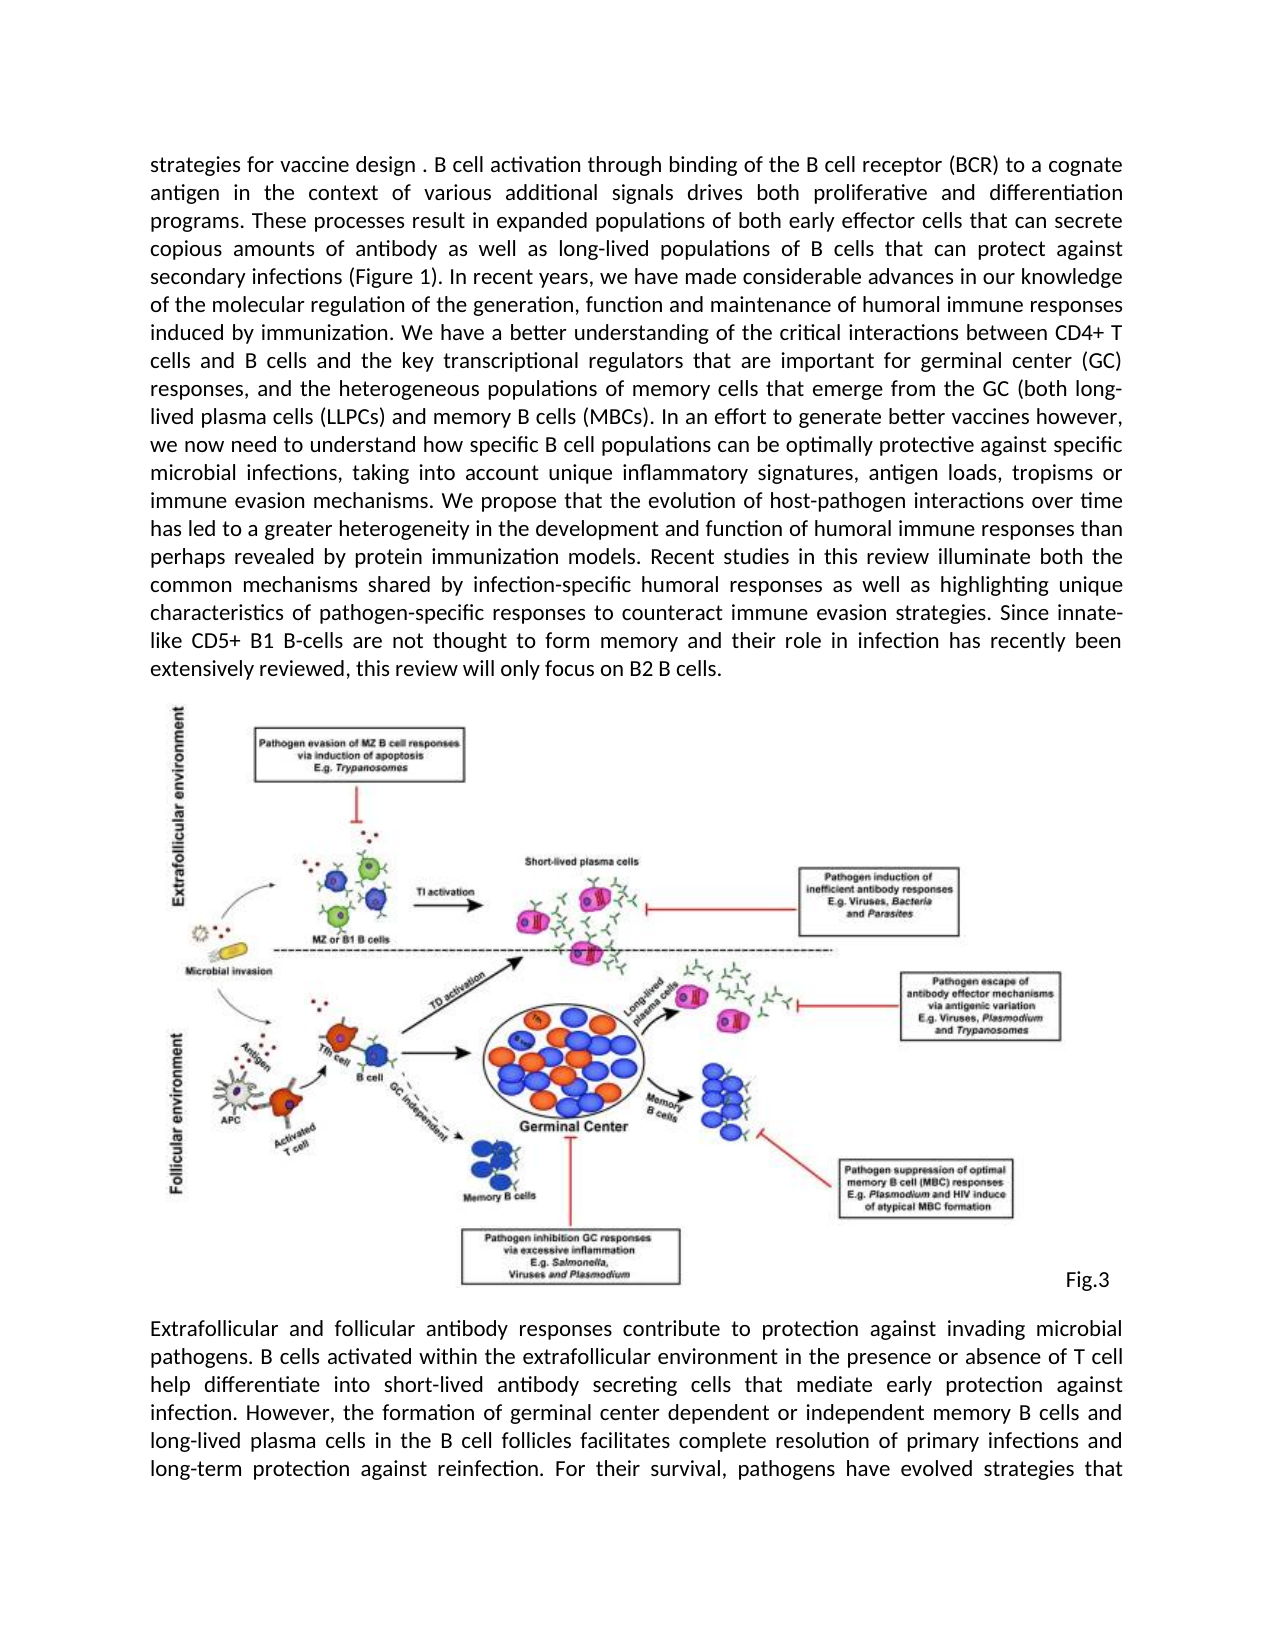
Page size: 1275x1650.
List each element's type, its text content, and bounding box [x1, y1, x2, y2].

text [150, 150, 1125, 682]
picture [165, 703, 1066, 1288]
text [150, 1314, 1125, 1482]
